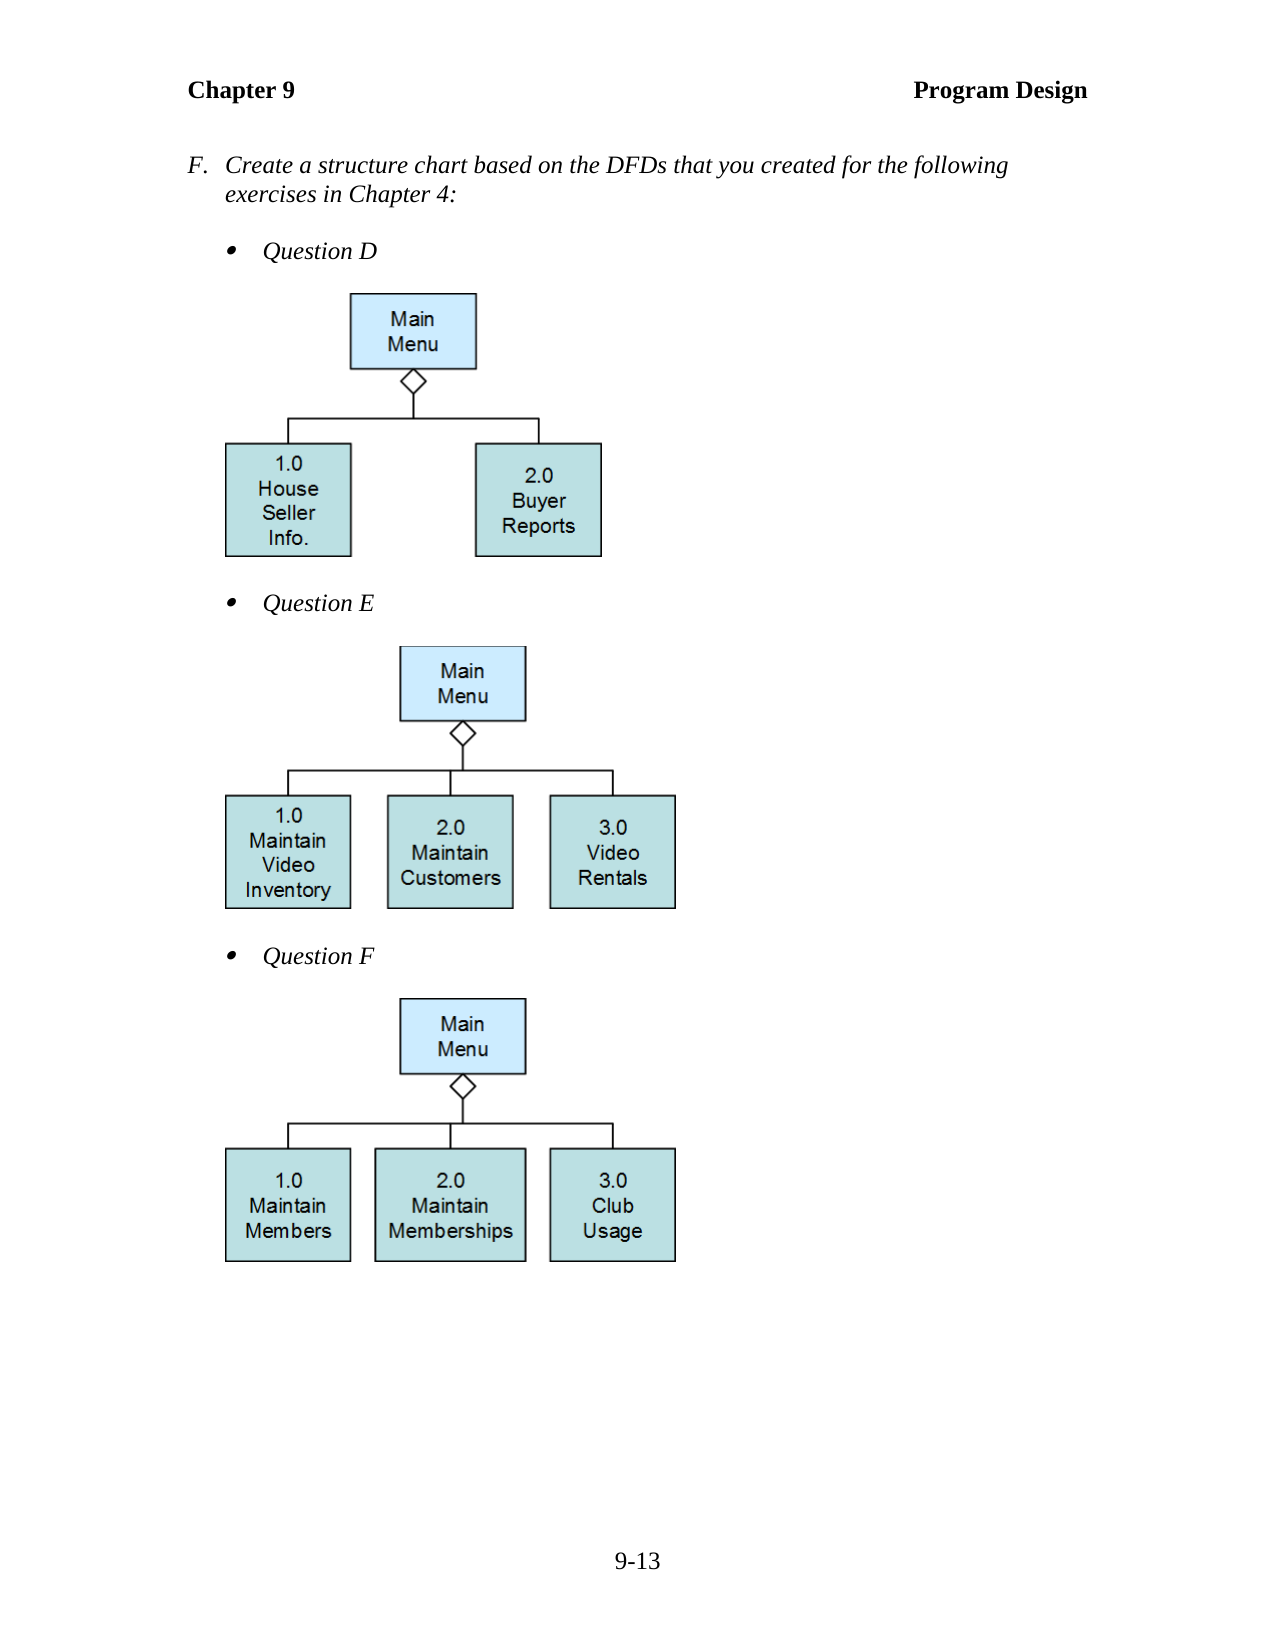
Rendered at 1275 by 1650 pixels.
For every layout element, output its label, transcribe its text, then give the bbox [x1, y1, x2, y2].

picture [225, 293, 604, 560]
picture [225, 646, 678, 912]
list Question D [225, 236, 1087, 265]
list Create a structure chart based on the DFDs that you created for the following exercises in Chapter 4: [187, 150, 1087, 207]
list Question E [225, 588, 1087, 617]
list Question F [225, 941, 1087, 969]
picture [225, 998, 678, 1265]
